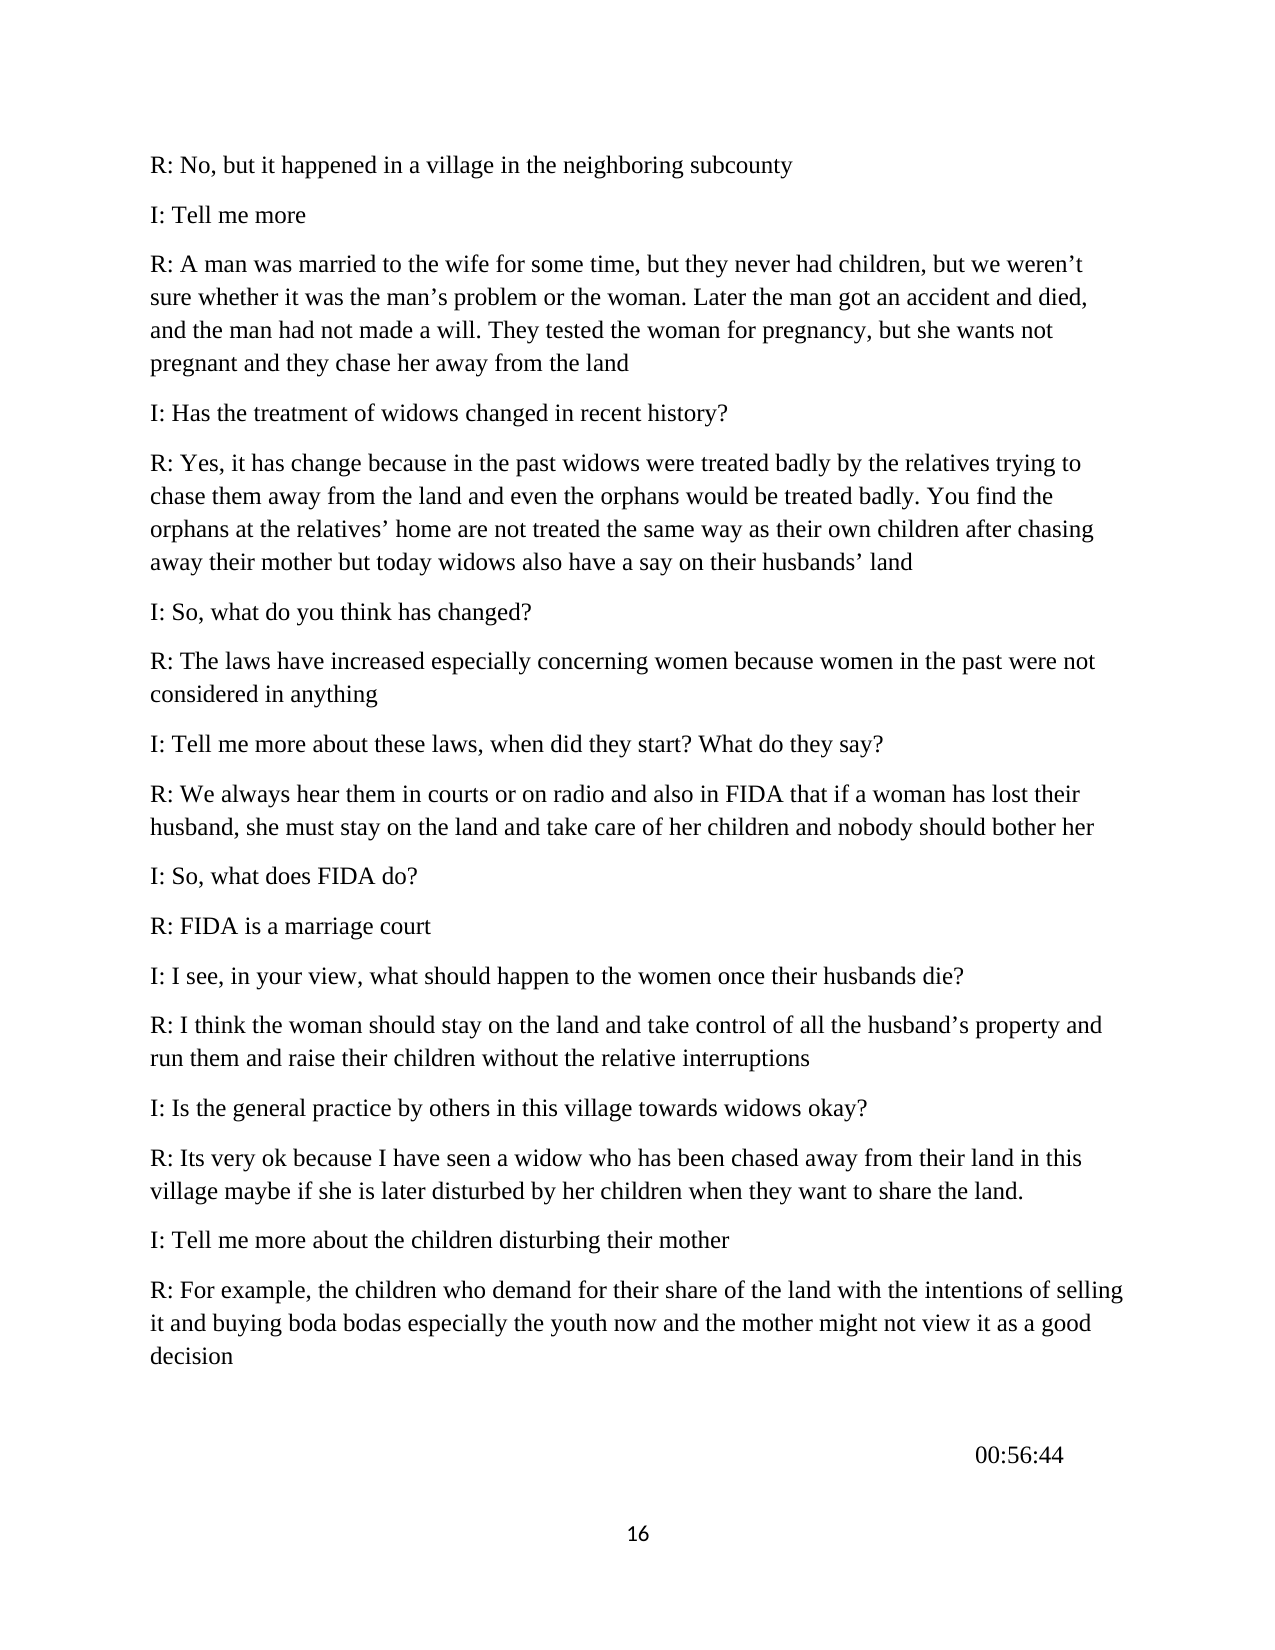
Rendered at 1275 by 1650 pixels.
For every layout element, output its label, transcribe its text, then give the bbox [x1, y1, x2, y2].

text R: A man was married to the wife for some time, but they never had children, but we weren’t sure whether it was the man’s problem or the woman. Later the man got an accident and died, and the man had not made a will. They tested the woman for pregnancy, but she wants not pregnant and they chase her away from the land [150, 249, 1125, 377]
text R: For example, the children who demand for their share of the land with the intentions of selling it and buying boda bodas especially the youth now and the mother might not view it as a good decision [150, 1275, 1125, 1370]
text 00:56:44 [900, 1441, 1125, 1469]
text I: Is the general practice by others in this village towards widows okay? [150, 1093, 1125, 1122]
text I: Tell me more [150, 200, 1125, 228]
text I: Has the treatment of widows changed in recent history? [150, 398, 1125, 427]
text R: Yes, it has change because in the past widows were treated badly by the relatives trying to chase them away from the land and even the orphans would be treated badly. You find the orphans at the relatives’ home are not treated the same way as their own children after chasing away their mother but today widows also have a say on their husbands’ land [150, 448, 1125, 576]
text R: Its very ok because I have seen a widow who has been chased away from their land in this village maybe if she is later disturbed by her children when they want to share the land. [150, 1143, 1125, 1204]
text R: FIDA is a marriage court [150, 911, 1125, 940]
text R: No, but it happened in a village in the neighboring subcounty [150, 150, 1125, 179]
text R: We always hear them in courts or on radio and also in FIDA that if a woman has lost their husband, she must stay on the land and take care of her children and nobody should bother her [150, 779, 1125, 840]
text I: Tell me more about the children disturbing their mother [150, 1226, 1125, 1254]
text R: The laws have increased especially concerning women because women in the past were not considered in anything [150, 646, 1125, 708]
text I: So, what does FIDA do? [150, 861, 1125, 890]
text I: So, what do you think has changed? [150, 597, 1125, 625]
text R: I think the woman should stay on the land and take control of all the husband’s property and run them and raise their children without the relative interruptions [150, 1010, 1125, 1072]
text I: I see, in your view, what should happen to the women once their husbands die? [150, 961, 1125, 989]
text I: Tell me more about these laws, when did they start? What do they say? [150, 729, 1125, 758]
